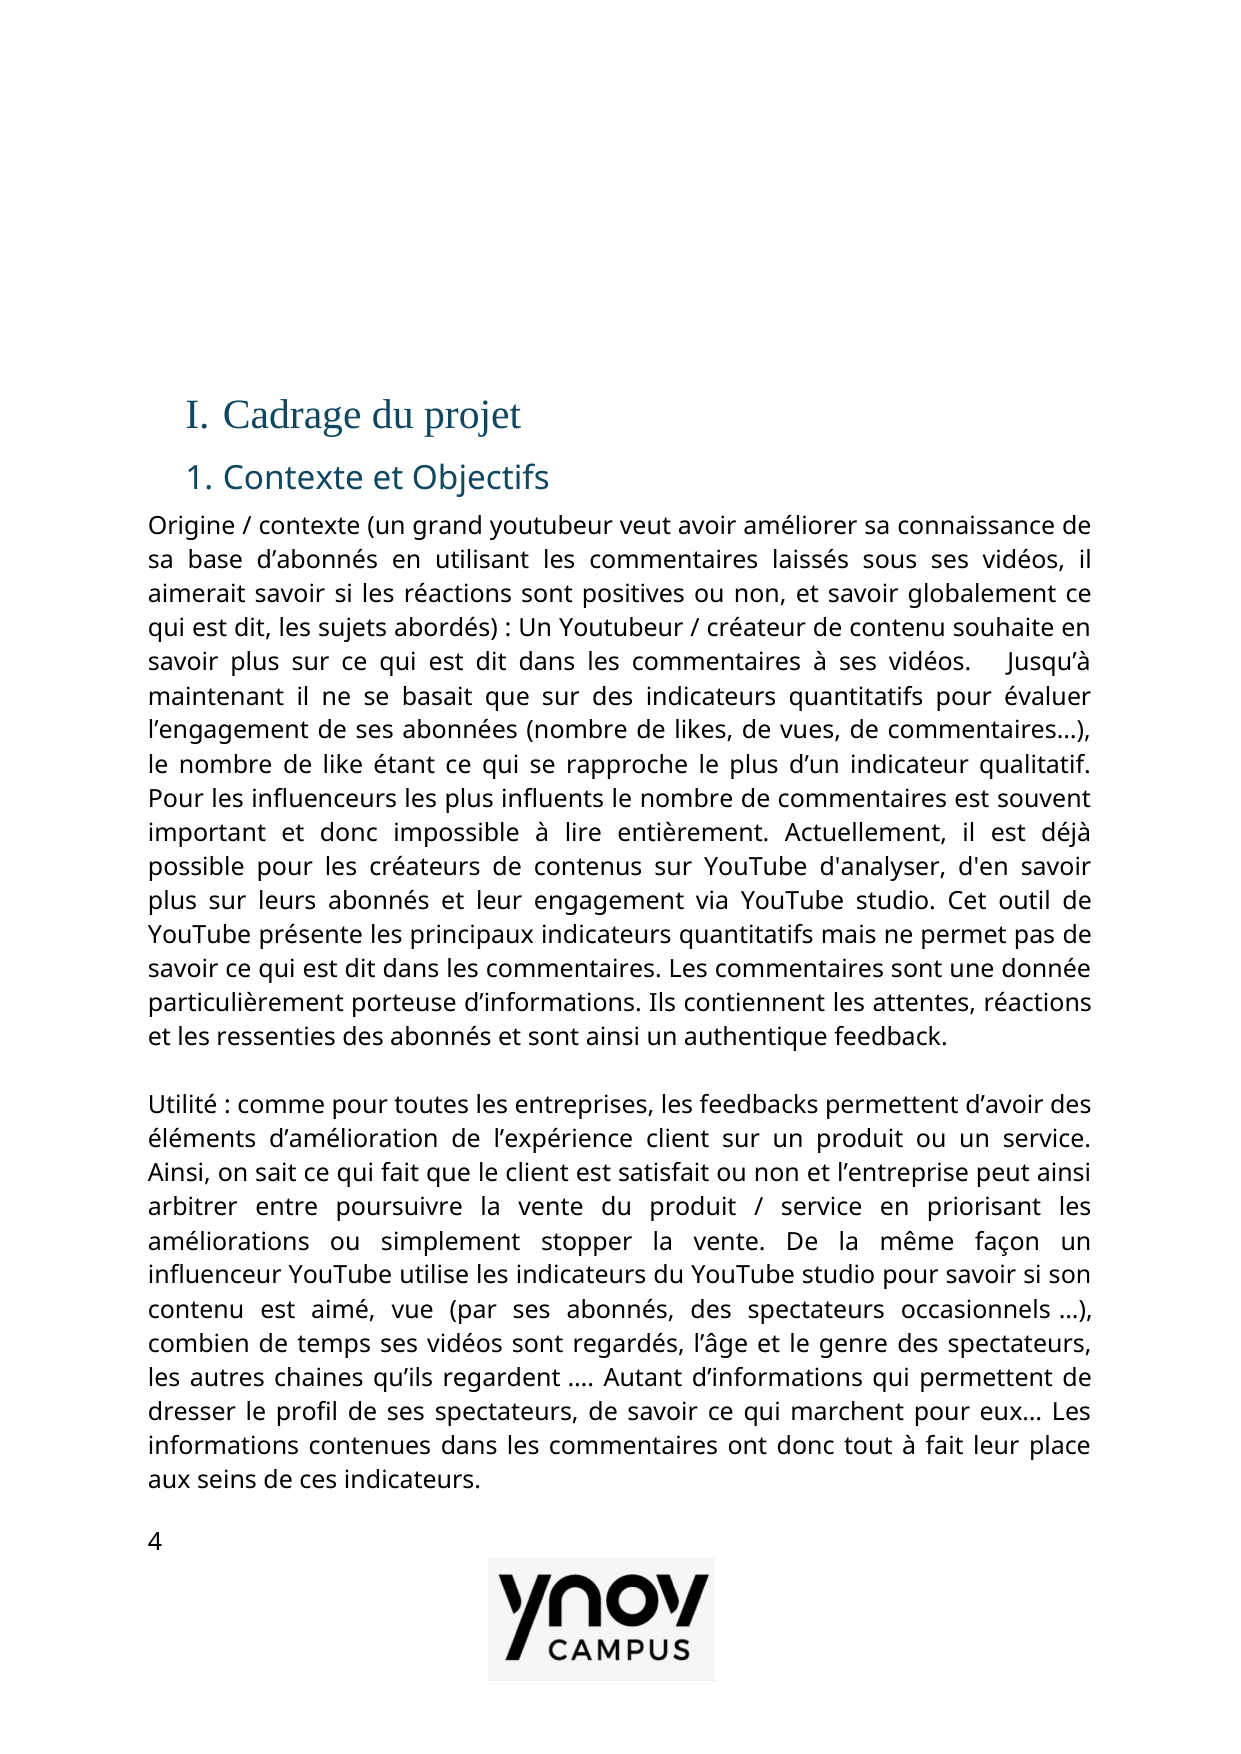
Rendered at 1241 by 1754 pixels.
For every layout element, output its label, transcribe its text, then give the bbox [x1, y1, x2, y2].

text Origine / contexte (un grand youtubeur veut avoir améliorer sa connaissance de sa base d’abonnés en utilisant les commentaires laissés sous ses vidéos, il aimerait savoir si les réactions sont positives ou non, et savoir globalement ce qui est dit, les sujets abordés) : Un Youtubeur / créateur de contenu souhaite en savoir plus sur ce qui est dit dans les commentaires à ses vidéos. Jusqu’à maintenant il ne se basait que sur des indicateurs quantitatifs pour évaluer l’engagement de ses abonnées (nombre de likes, de vues, de commentaires…), le nombre de like étant ce qui se rapproche le plus d’un indicateur qualitatif. Pour les influenceurs les plus influents le nombre de commentaires est souvent important et donc impossible à lire entièrement. Actuellement, il est déjà possible pour les créateurs de contenus sur YouTube d'analyser, d'en savoir plus sur leurs abonnés et leur engagement via YouTube studio. Cet outil de YouTube présente les principaux indicateurs quantitatifs mais ne permet pas de savoir ce qui est dit dans les commentaires. Les commentaires sont une donnée particulièrement porteuse d’informations. Ils contiennent les attentes, réactions et les ressenties des abonnés et sont ainsi un authentique feedback. [148, 508, 1093, 1053]
text Utilité : comme pour toutes les entreprises, les feedbacks permettent d’avoir des éléments d’amélioration de l’expérience client sur un produit ou un service. Ainsi, on sait ce qui fait que le client est satisfait ou non et l’entreprise peut ainsi arbitrer entre poursuivre la vente du produit / service en priorisant les améliorations ou simplement stopper la vente. De la même façon un influenceur YouTube utilise les indicateurs du YouTube studio pour savoir si son contenu est aimé, vue (par ses abonnés, des spectateurs occasionnels …), combien de temps ses vidéos sont regardés, l’âge et le genre des spectateurs, les autres chaines qu’ils regardent …. Autant d’informations qui permettent de dresser le profil de ses spectateurs, de savoir ce qui marchent pour eux… Les informations contenues dans les commentaires ont donc tout à fait leur place aux seins de ces indicateurs. [148, 1087, 1093, 1496]
subtitle Cadrage du projet [185, 389, 1093, 437]
subtitle Contexte et Objectifs [185, 454, 1093, 499]
picture [487, 1557, 715, 1681]
